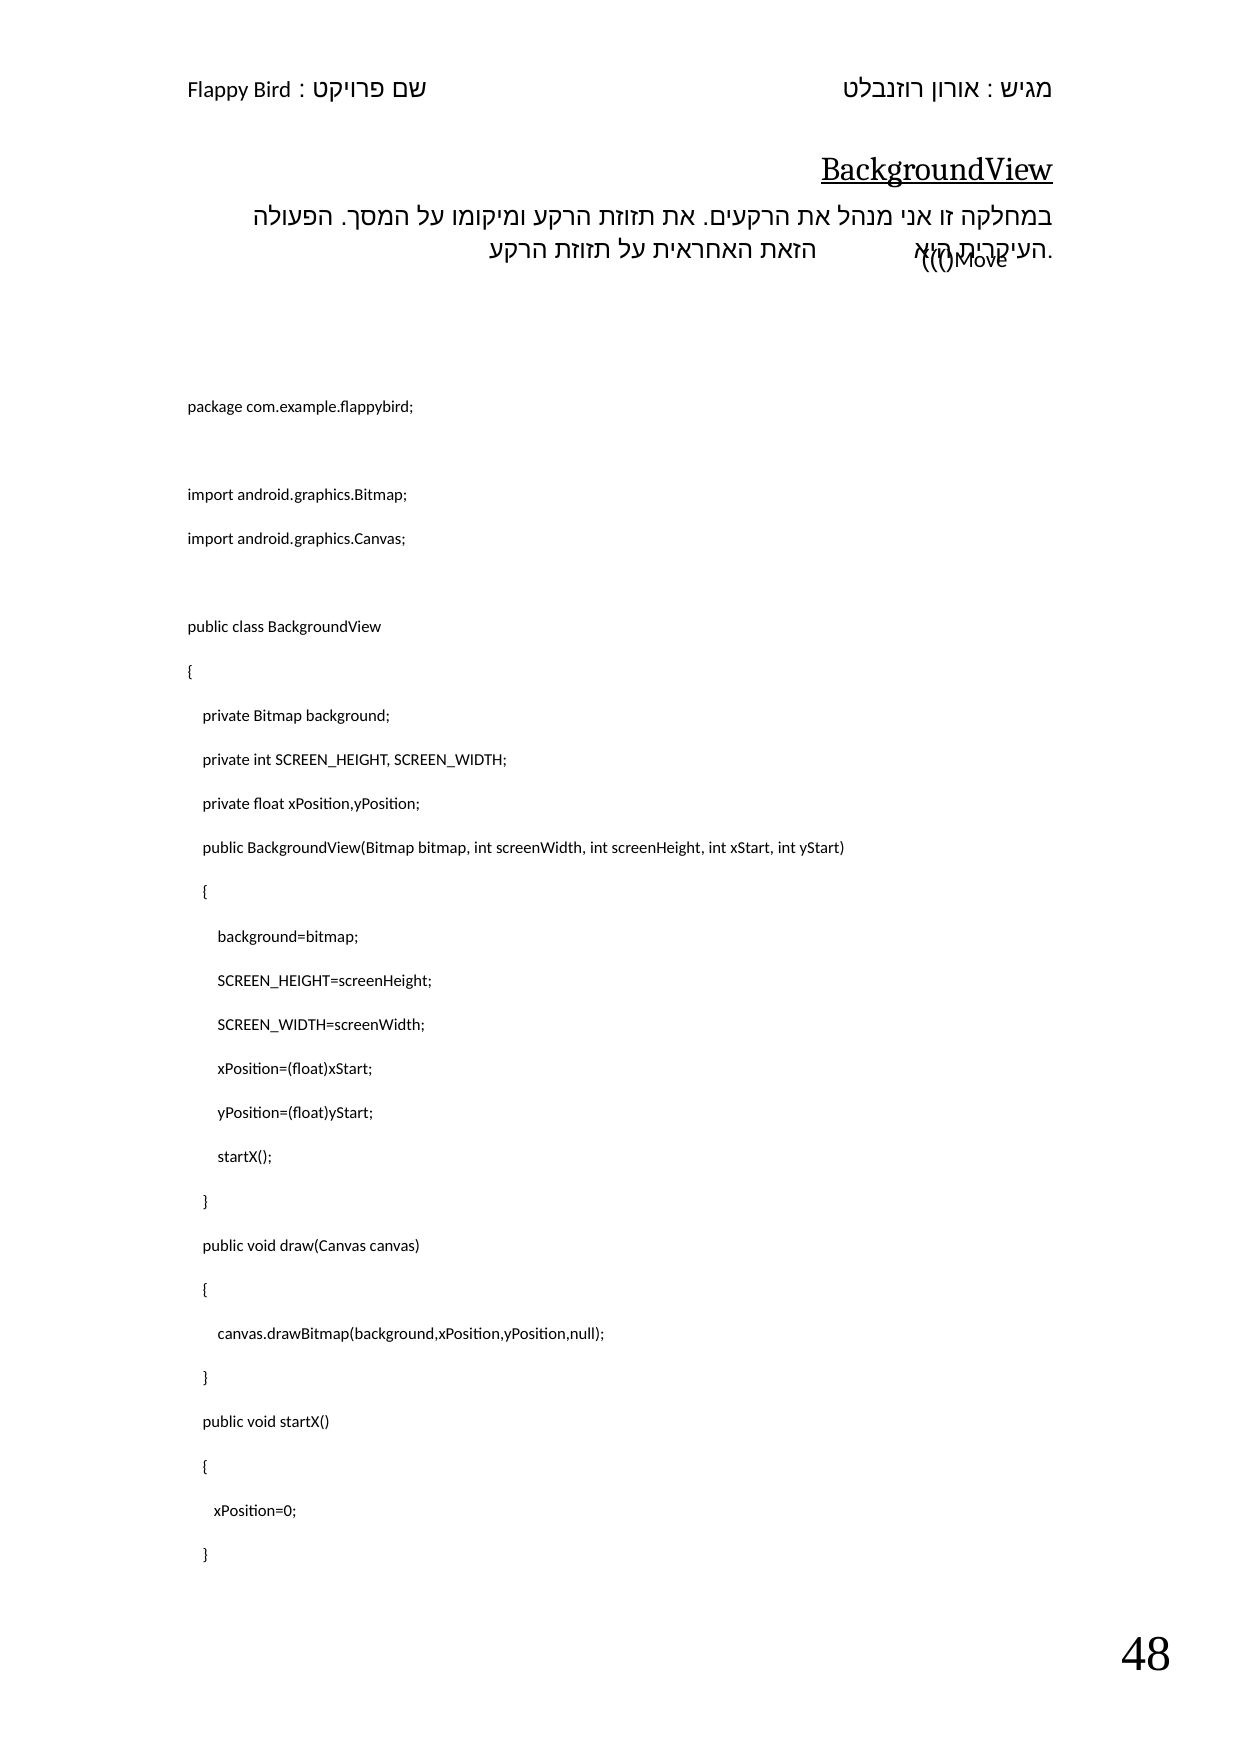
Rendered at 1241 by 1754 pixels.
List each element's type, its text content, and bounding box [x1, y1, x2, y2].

text yPosition=(float)yStart; [187, 1102, 1053, 1123]
text { [187, 882, 1053, 902]
text SCREEN_HEIGHT=screenHeight; [187, 970, 1053, 990]
text private float xPosition,yPosition; [187, 793, 1053, 814]
text xPosition=(float)xStart; [187, 1058, 1053, 1079]
text background=bitmap; [187, 926, 1053, 946]
text import android.graphics.Bitmap; [187, 484, 1053, 504]
text canvas.drawBitmap(background,xPosition,yPosition,null); [187, 1323, 1053, 1344]
text { [187, 1456, 1053, 1476]
text { [187, 1279, 1053, 1299]
text SCREEN_WIDTH=screenWidth; [187, 1014, 1053, 1034]
text } [187, 1544, 1053, 1564]
text } [187, 1191, 1053, 1211]
text private int SCREEN_HEIGHT, SCREEN_WIDTH; [187, 749, 1053, 769]
text startX(); [187, 1147, 1053, 1167]
text private Bitmap background; [187, 705, 1053, 725]
subtitle BackgroundView [187, 150, 1053, 188]
text public class BackgroundView [187, 617, 1053, 637]
text public BackgroundView(Bitmap bitmap, int screenWidth, int screenHeight, int xStart, int yStart) [187, 837, 1053, 858]
text xPosition=0; [187, 1500, 1053, 1520]
text במחלקה זו אני מנהל את הרקעים. את תזוזת הרקע ומיקומו על המסך. הפעולה העיקרית היא הזאת האחראית על תזוזת הרקע. [187, 202, 1053, 264]
text public void startX() [187, 1412, 1053, 1432]
text public void draw(Canvas canvas) [187, 1235, 1053, 1255]
text { [187, 661, 1053, 681]
text import android.graphics.Canvas; [187, 528, 1053, 549]
text package com.example.flappybird; [187, 396, 1053, 416]
text } [187, 1367, 1053, 1388]
